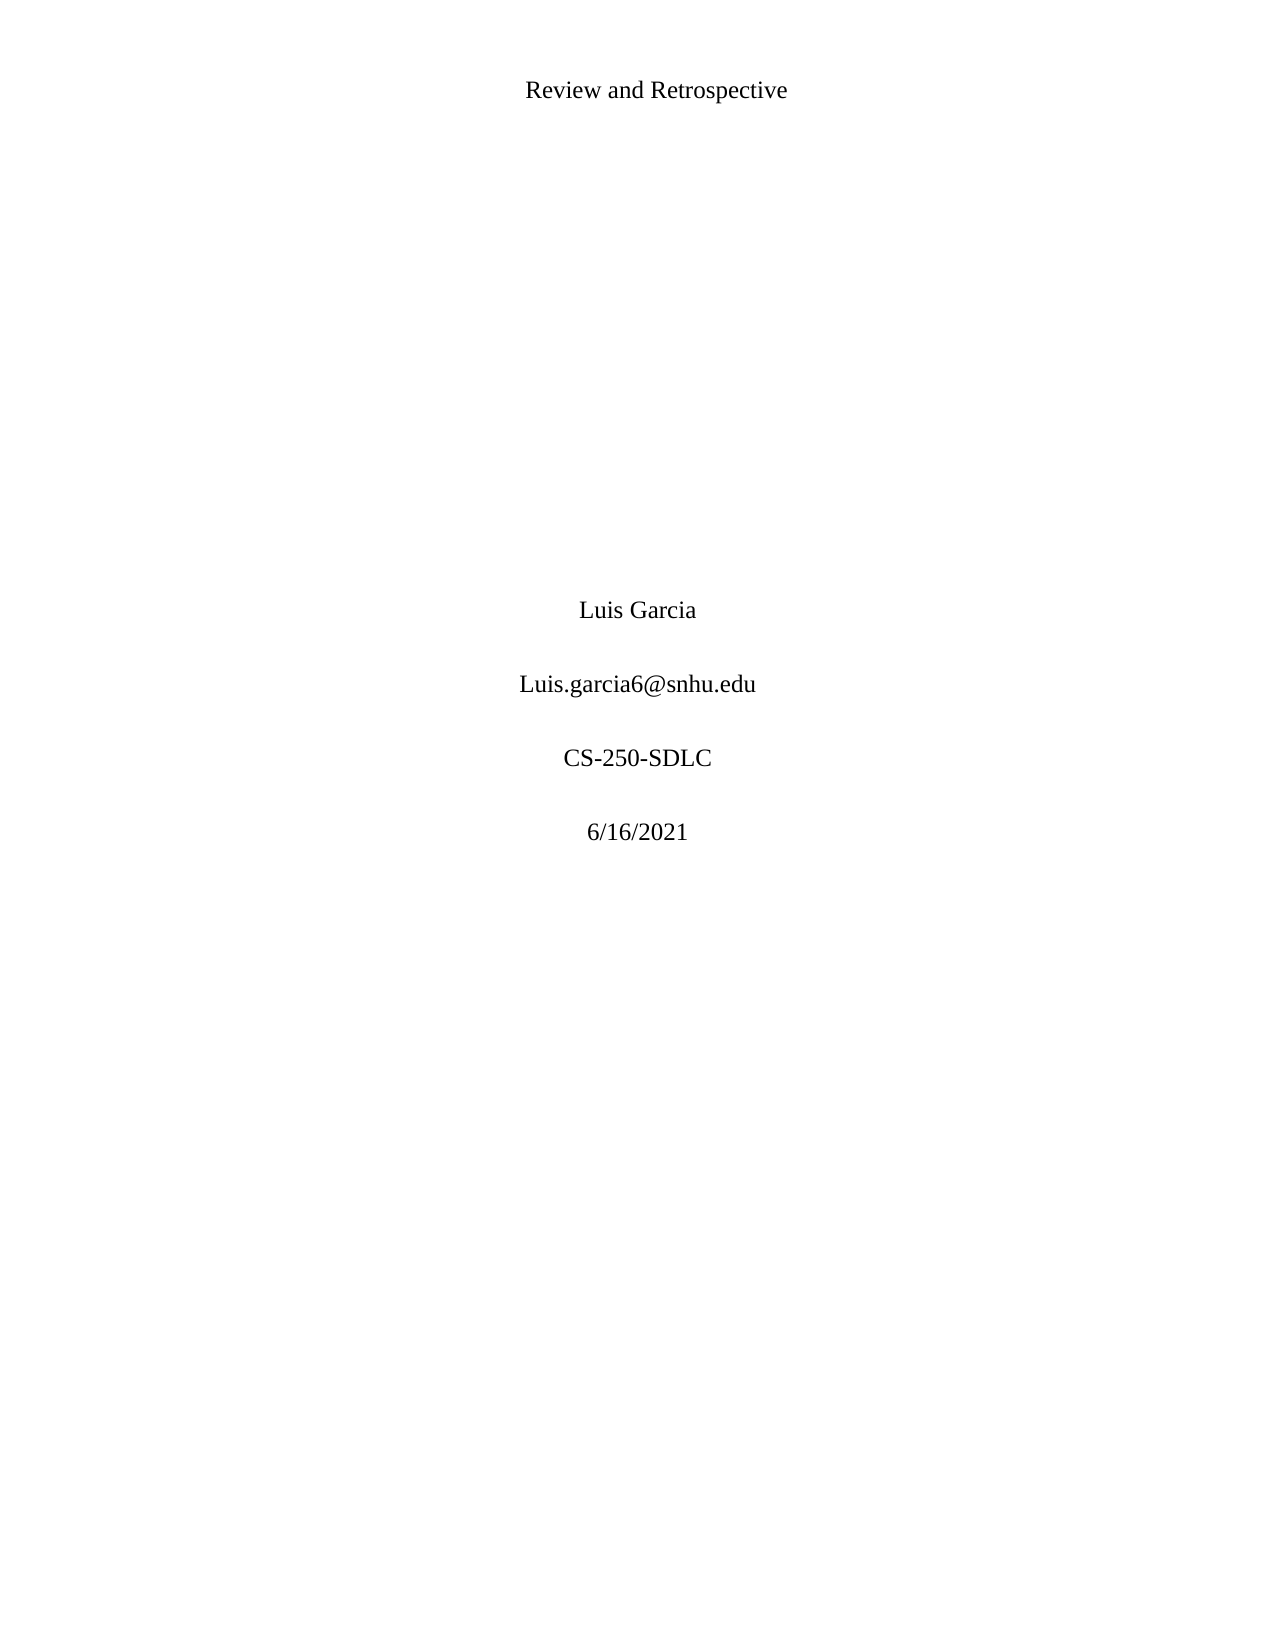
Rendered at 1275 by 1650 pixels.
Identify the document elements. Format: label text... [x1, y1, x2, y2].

text Luis.garcia6@snhu.edu [150, 669, 1125, 698]
text 6/16/2021 [150, 817, 1125, 846]
text CS-250-SDLC [150, 743, 1125, 772]
text Luis Garcia [150, 595, 1125, 624]
